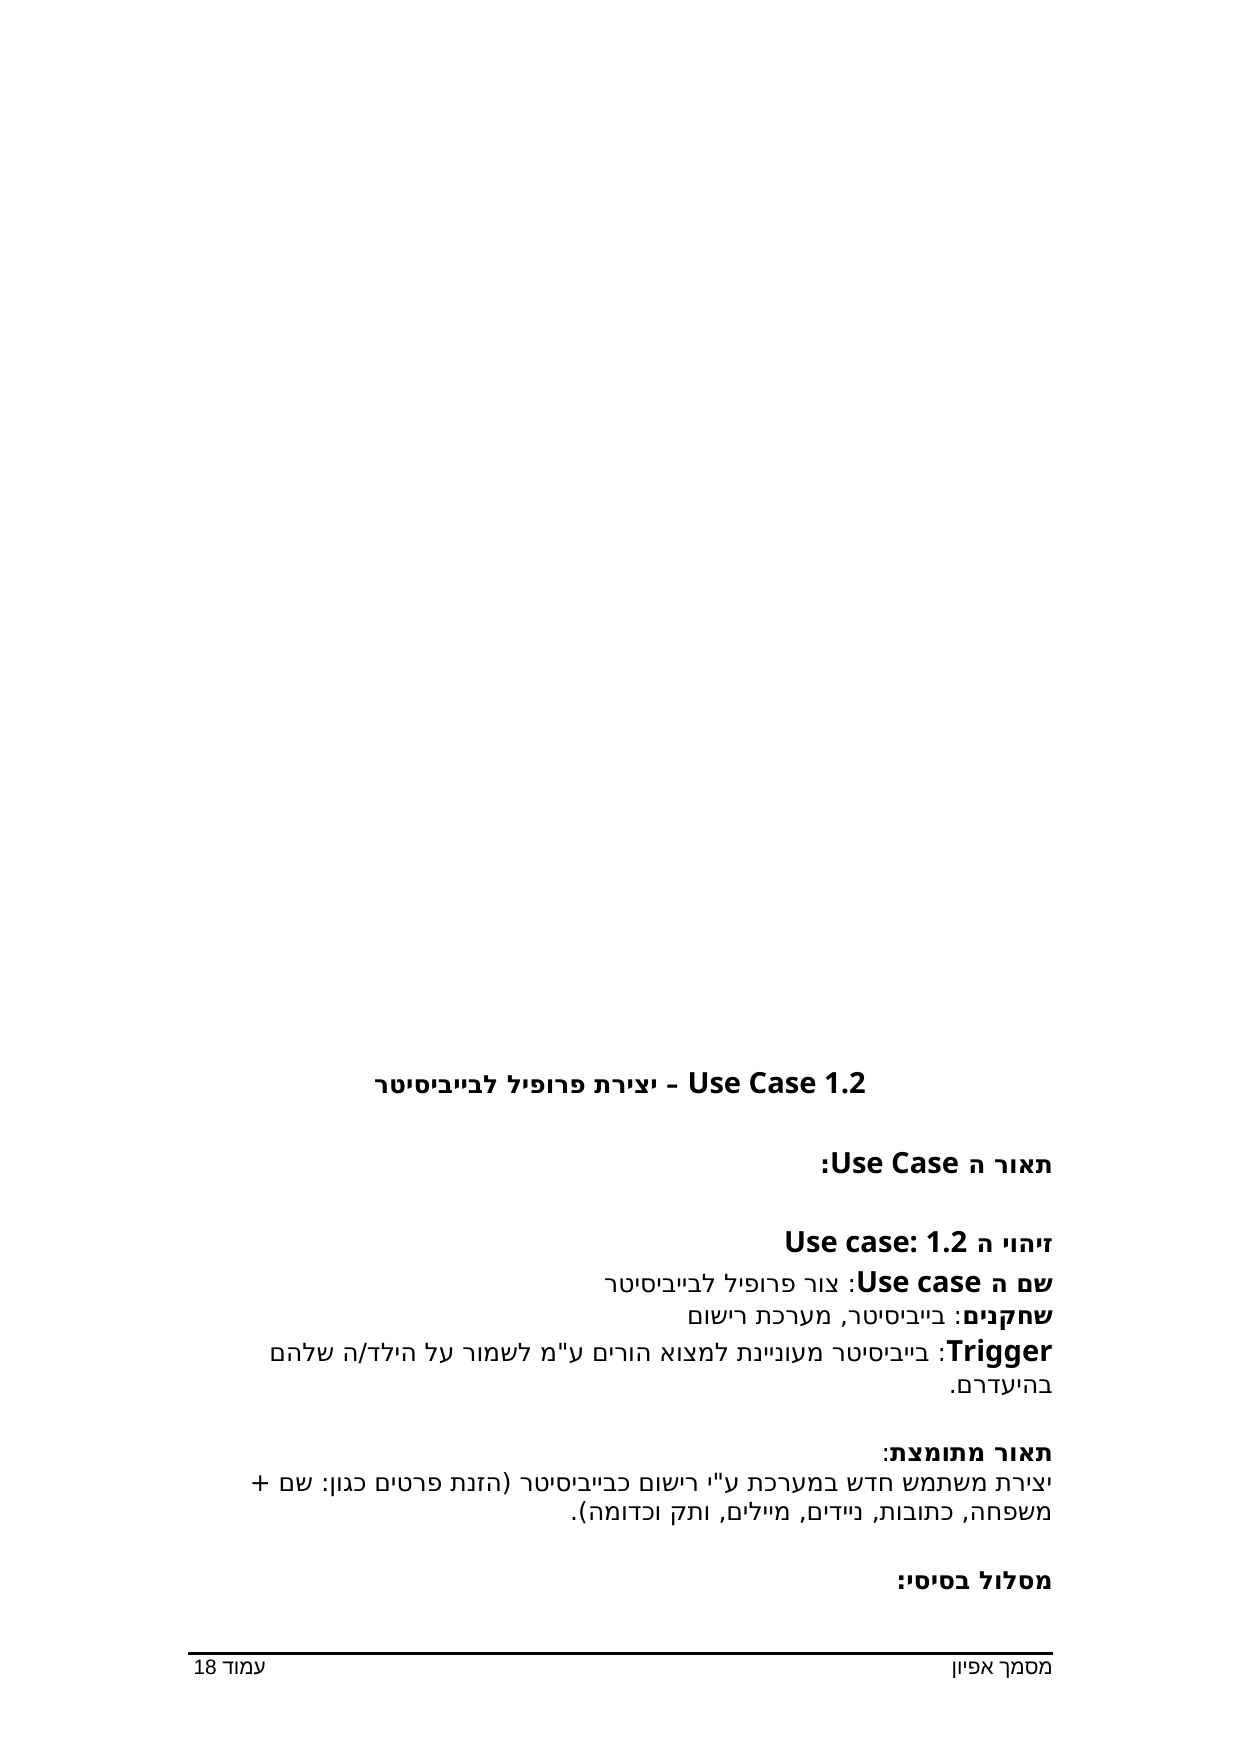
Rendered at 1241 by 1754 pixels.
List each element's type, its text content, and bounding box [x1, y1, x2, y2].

text יצירת משתמש חדש במערכת ע"י רישום כבייביסיטר (הזנת פרטים כגון: שם + משפחה, כתובות, ניידים, מיילים, ותק וכדומה). [187, 1468, 1053, 1526]
text Trigger: בייביסיטר מעוניינת למצוא הורים ע"מ לשמור על הילד/ה שלהם בהיעדרם. [187, 1330, 1053, 1399]
text תאור ה Use Case: [187, 1142, 1053, 1182]
text זיהוי ה Use case: 1.2 [187, 1222, 1053, 1261]
text מסלול בסיסי: [187, 1566, 1053, 1595]
text Use Case 1.2 – יצירת פרופיל לבייביסיטר [187, 1063, 1053, 1102]
text שם ה Use case: צור פרופיל לבייביסיטר [187, 1261, 1053, 1301]
text שחקנים: בייביסיטר, מערכת רישום [187, 1301, 1053, 1330]
text תאור מתומצת: [187, 1439, 1053, 1468]
